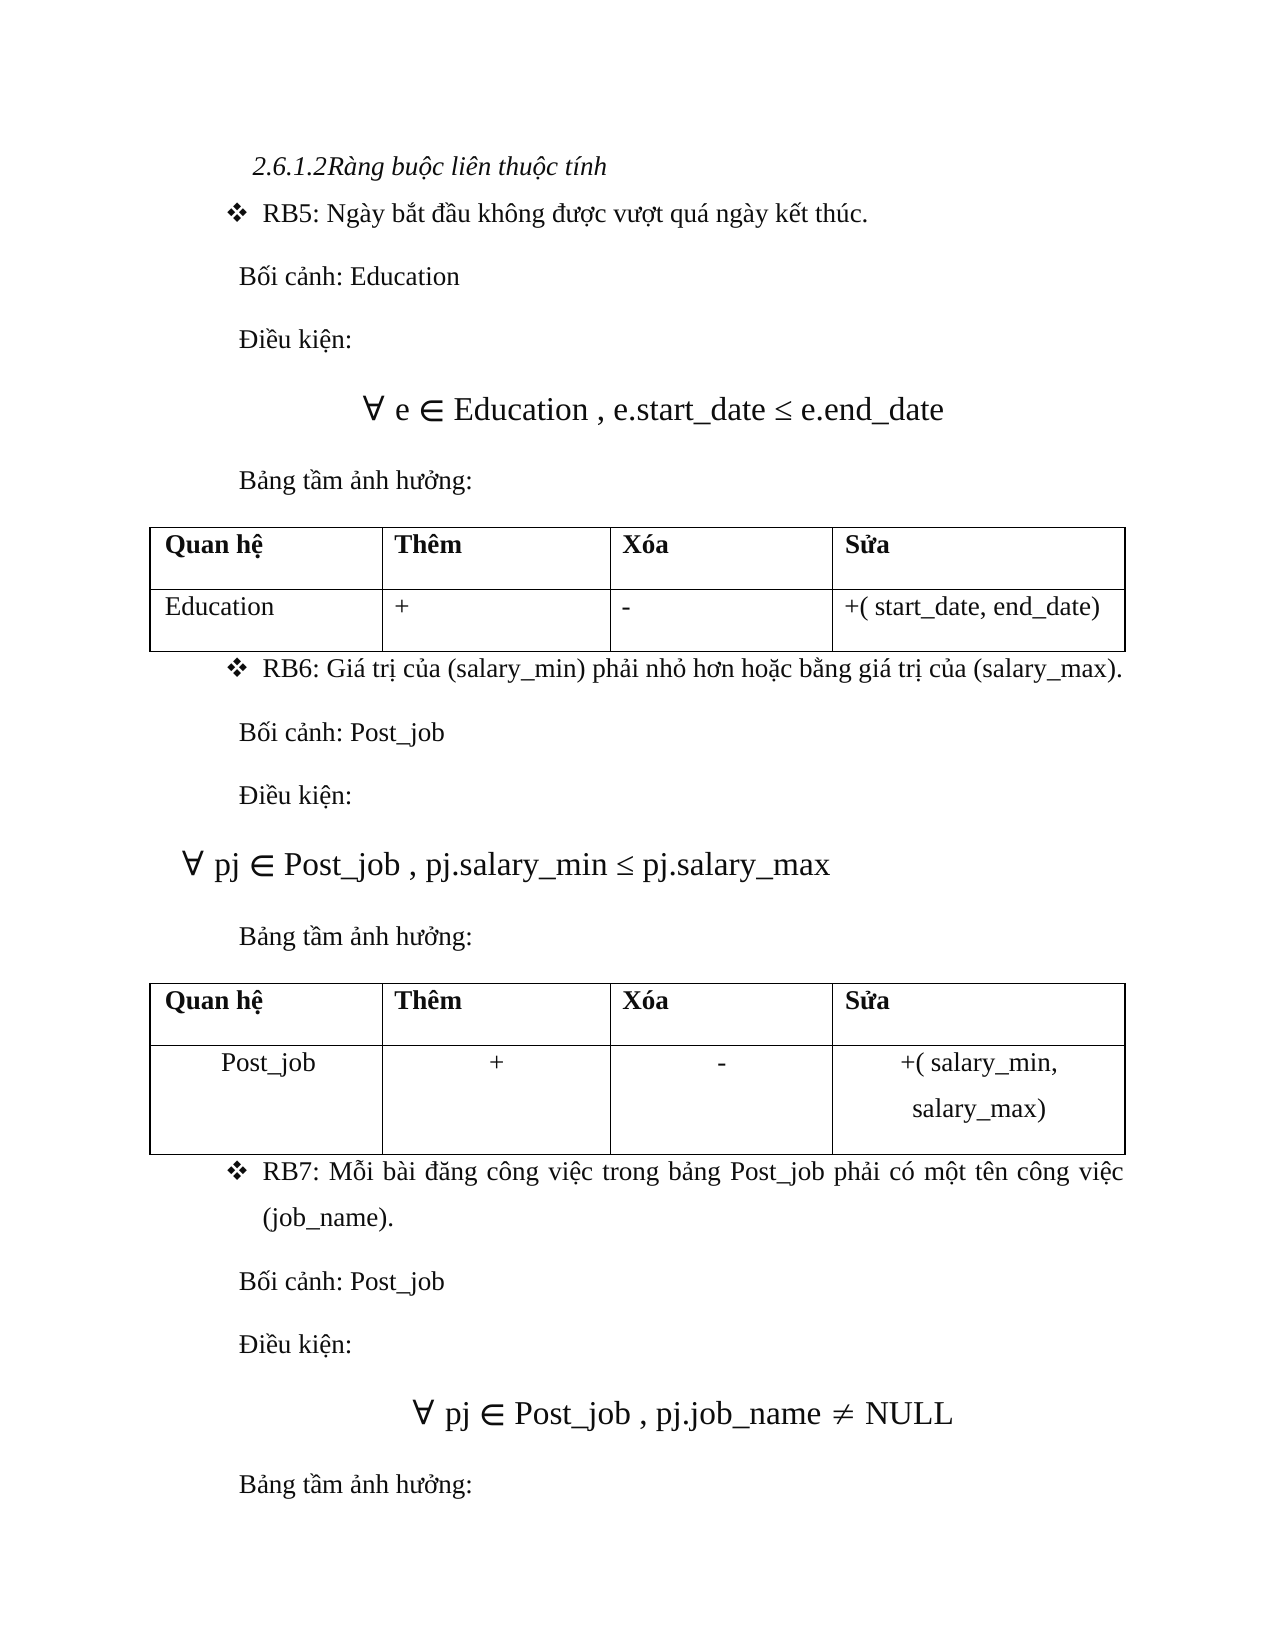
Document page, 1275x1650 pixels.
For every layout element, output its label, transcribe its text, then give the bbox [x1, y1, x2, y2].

table_cell - [611, 590, 832, 651]
table_header Xóa [611, 984, 832, 1045]
table_cell Post_job [151, 1046, 382, 1153]
table_header Thêm [383, 984, 610, 1045]
table_cell +( salary_min, salary_max) [833, 1046, 1124, 1153]
table_header Quan hệ [151, 528, 382, 589]
text ∀ e ∈ Education , e.start_date ≤ e.end_date [150, 387, 1125, 427]
text Bối cảnh: Post_job [150, 716, 1125, 747]
table_cell +( start_date, end_date) [833, 590, 1124, 651]
subtitle Ràng buộc liên thuộc tính [252, 150, 1125, 181]
text Bối cảnh: Post_job [150, 1265, 1125, 1296]
text Bảng tầm ảnh hưởng: [150, 919, 1125, 951]
text ∀ pj ∈ Post_job , pj.job_name NULL [150, 1391, 1125, 1432]
list RB7: Mỗi bài đăng công việc trong bảng Post_job phải có một tên công việc (job_name). [225, 1155, 1125, 1232]
table_cell - [611, 1046, 832, 1153]
table_cell + [383, 1046, 610, 1153]
text Điều kiện: [150, 323, 1125, 355]
text Bối cảnh: Education [150, 260, 1125, 291]
table_cell + [383, 590, 610, 651]
list RB5: Ngày bắt đầu không được vượt quá ngày kết thúc. [225, 197, 1125, 228]
table_header Quan hệ [151, 984, 382, 1045]
text Bảng tầm ảnh hưởng: [150, 1468, 1125, 1499]
text Bảng tầm ảnh hưởng: [150, 464, 1125, 495]
text Điều kiện: [150, 779, 1125, 810]
table_header Thêm [383, 528, 610, 589]
text ∀ pj ∈ Post_job , pj.salary_min ≤ pj.salary_max [150, 842, 1154, 883]
list RB6: Giá trị của (salary_min) phải nhỏ hơn hoặc bằng giá trị của (salary_max). [225, 652, 1125, 683]
table_cell Education [151, 590, 382, 651]
table_header Xóa [611, 528, 832, 589]
text Điều kiện: [150, 1328, 1125, 1359]
table_header Sửa [833, 984, 1124, 1045]
table_header Sửa [833, 528, 1124, 589]
